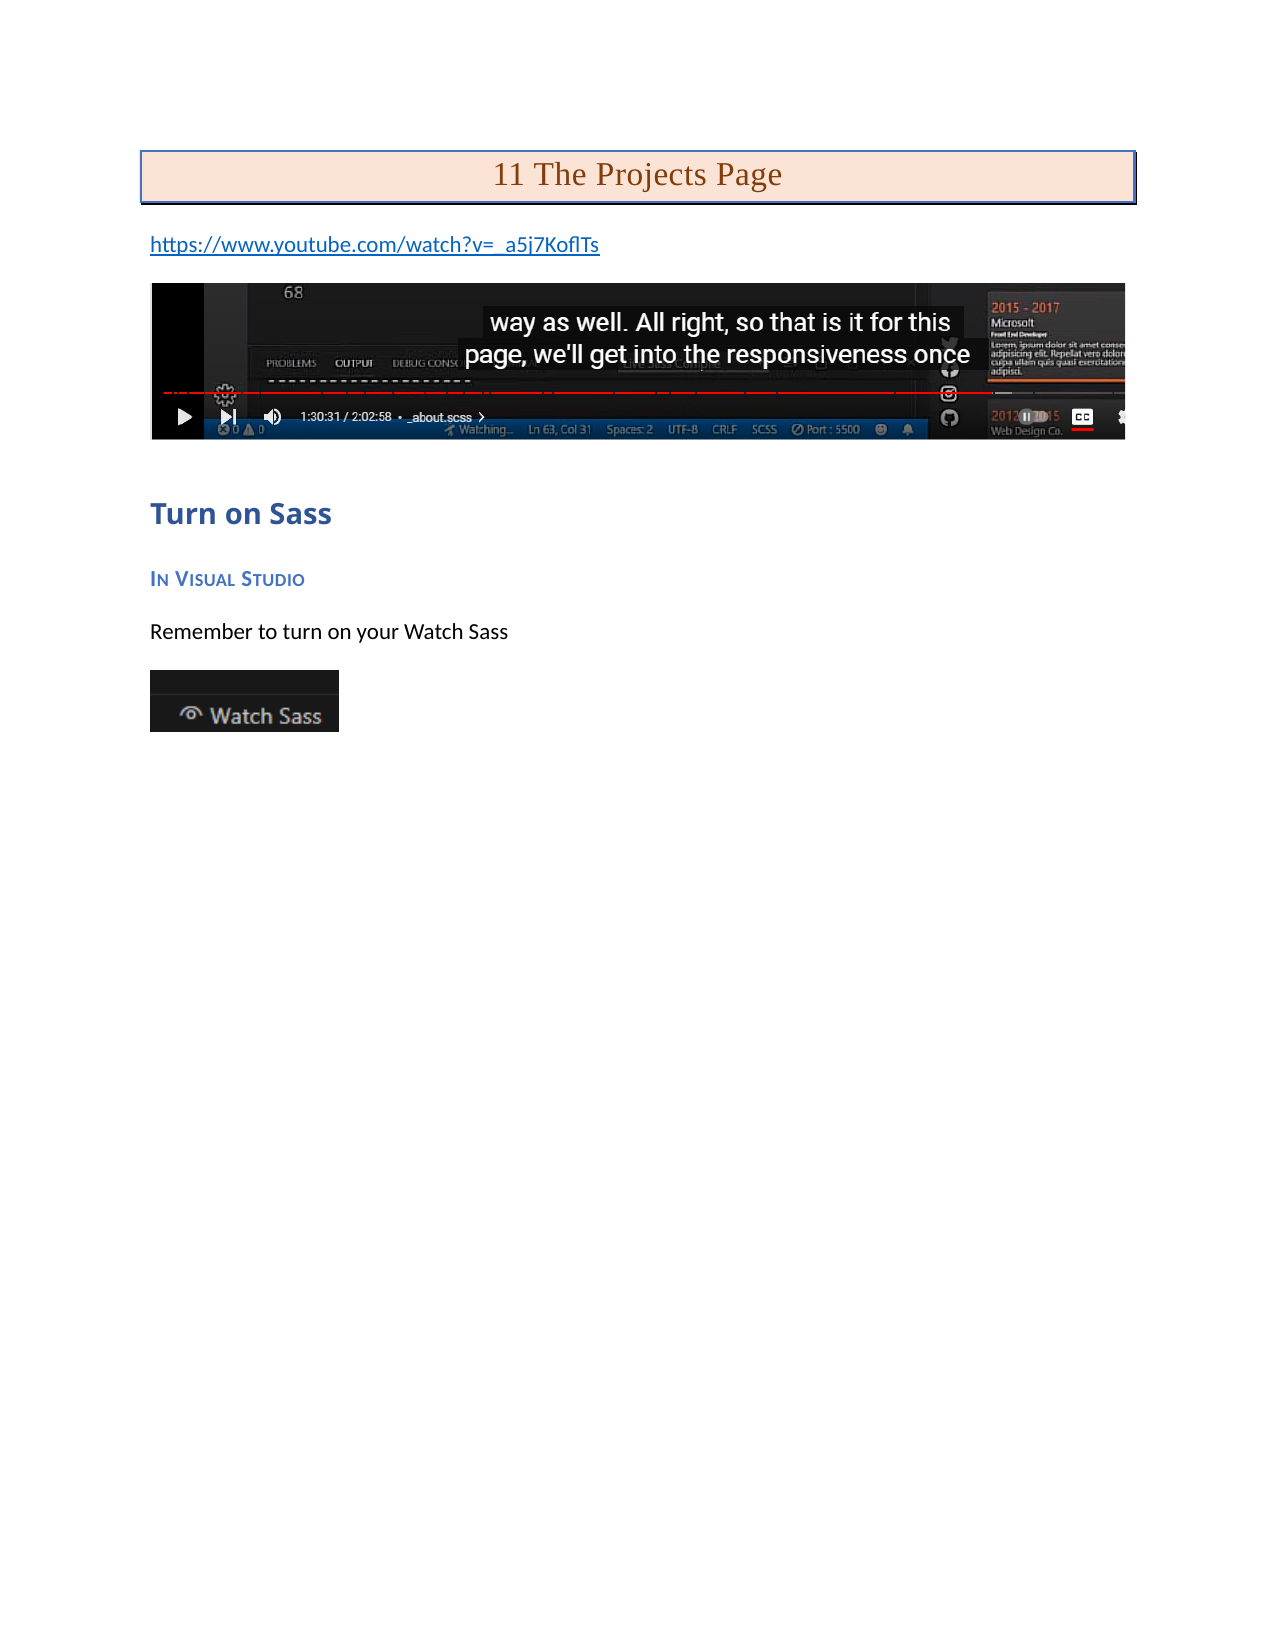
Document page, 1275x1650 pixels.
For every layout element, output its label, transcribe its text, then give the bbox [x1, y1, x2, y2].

subtitle Turn on Sass [150, 494, 1125, 533]
picture [150, 283, 1125, 440]
picture [150, 670, 339, 732]
text Remember to turn on your Watch Sass [150, 617, 1125, 645]
text In Visual Studio [150, 564, 1125, 592]
title 11 The Projects Page [142, 152, 1133, 201]
text https://www.youtube.com/watch?v=_a5j7KoflTs [150, 230, 1125, 258]
